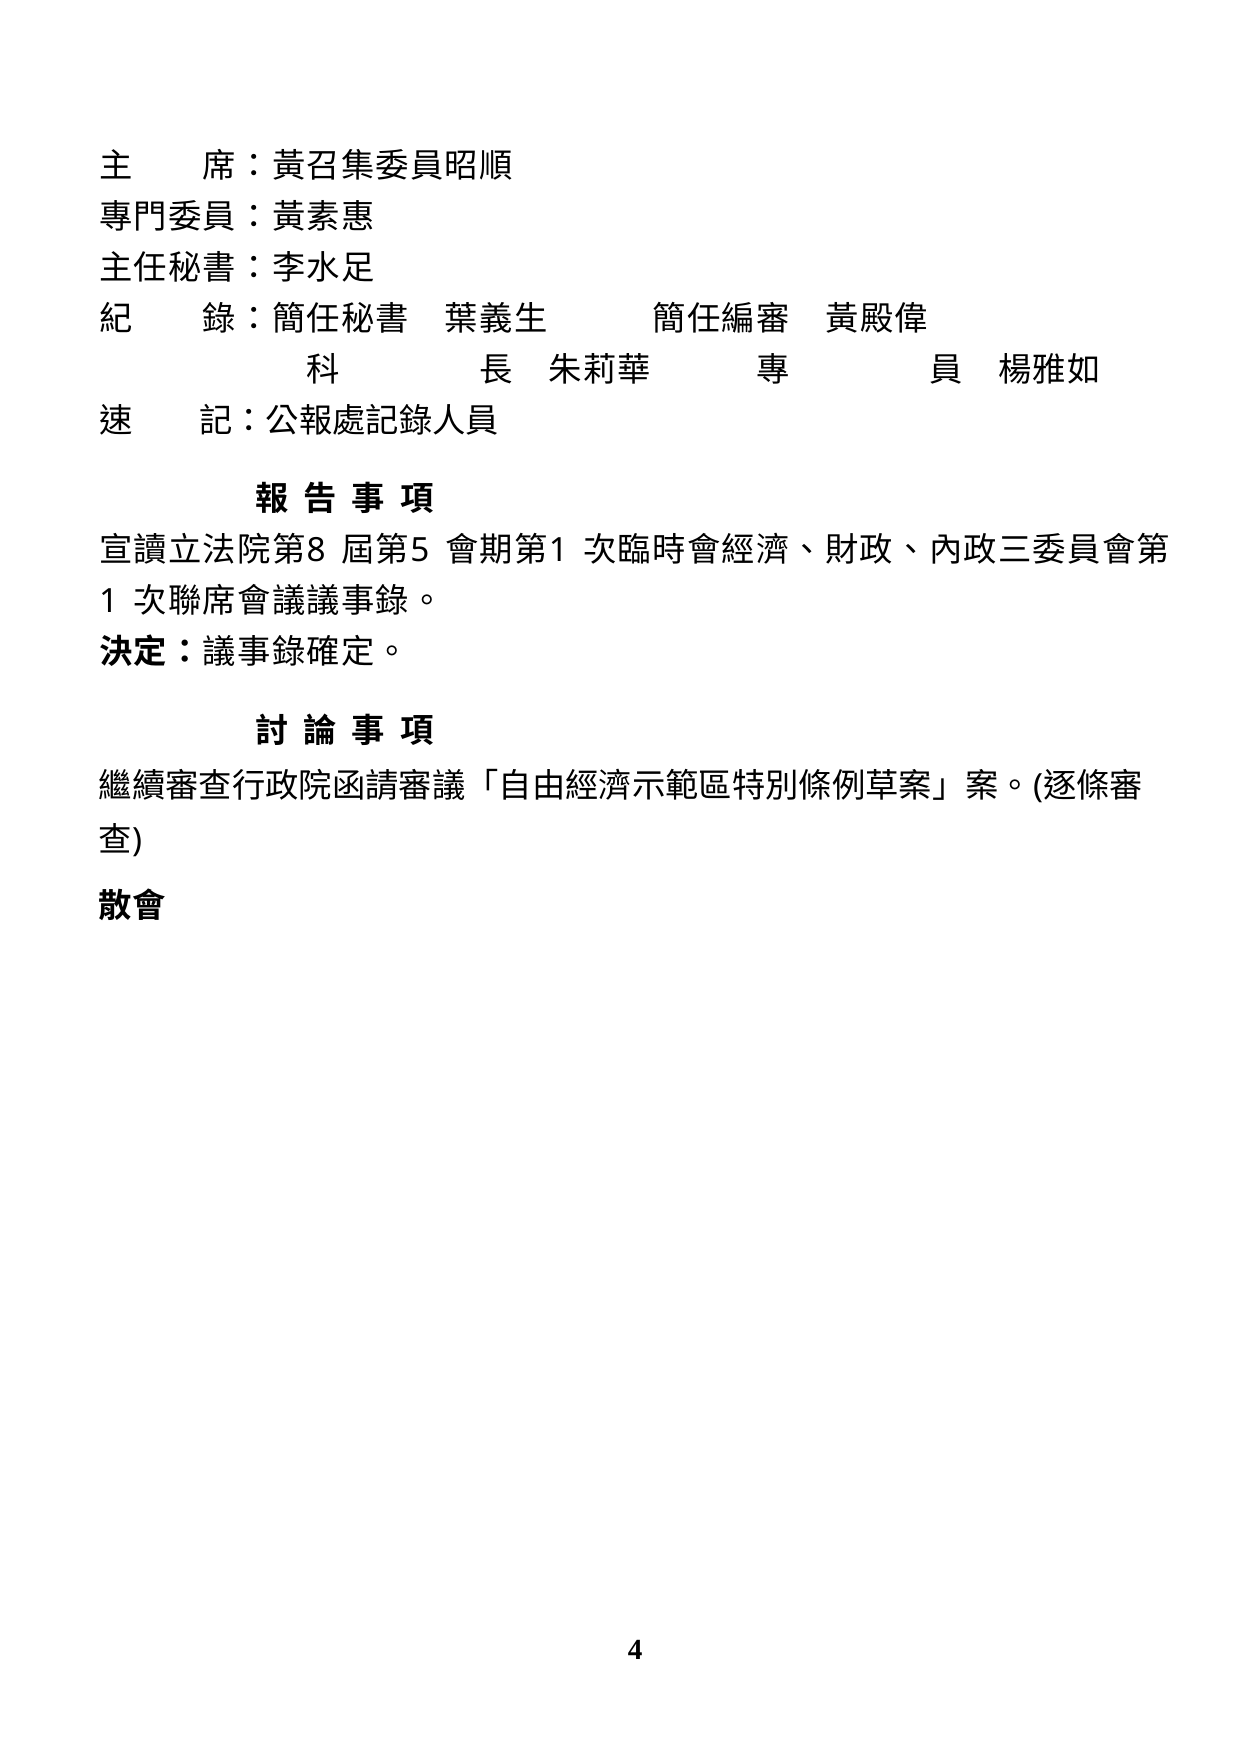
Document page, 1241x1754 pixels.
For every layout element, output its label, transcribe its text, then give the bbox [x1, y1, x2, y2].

text 科 長 朱莉華 專 員 楊雅如 [272, 341, 1171, 392]
list 決定：議事錄確定。 [99, 623, 1171, 674]
text 散會 [0, 877, 1171, 927]
text 繼續審查行政院函請審議「自由經濟示範區特別條例草案」案。(逐條審查) [98, 754, 1143, 862]
list 宣讀立法院第8屆第5會期第1次臨時會經濟、財政、內政三委員會第1次聯席會議議事錄。 [99, 522, 1171, 623]
text 速 記：公報處記錄人員 [99, 392, 1171, 442]
text 討 論 事 項 [99, 699, 1171, 754]
text 主任秘書：李水足 [99, 239, 1142, 290]
text 報 告 事 項 [99, 467, 1171, 522]
text 主 席：黃召集委員昭順 [99, 138, 1171, 189]
text 專門委員：黃素惠 [99, 189, 1142, 239]
text 紀 錄：簡任秘書 葉義生 簡任編審 黃殿偉 [99, 290, 1186, 341]
